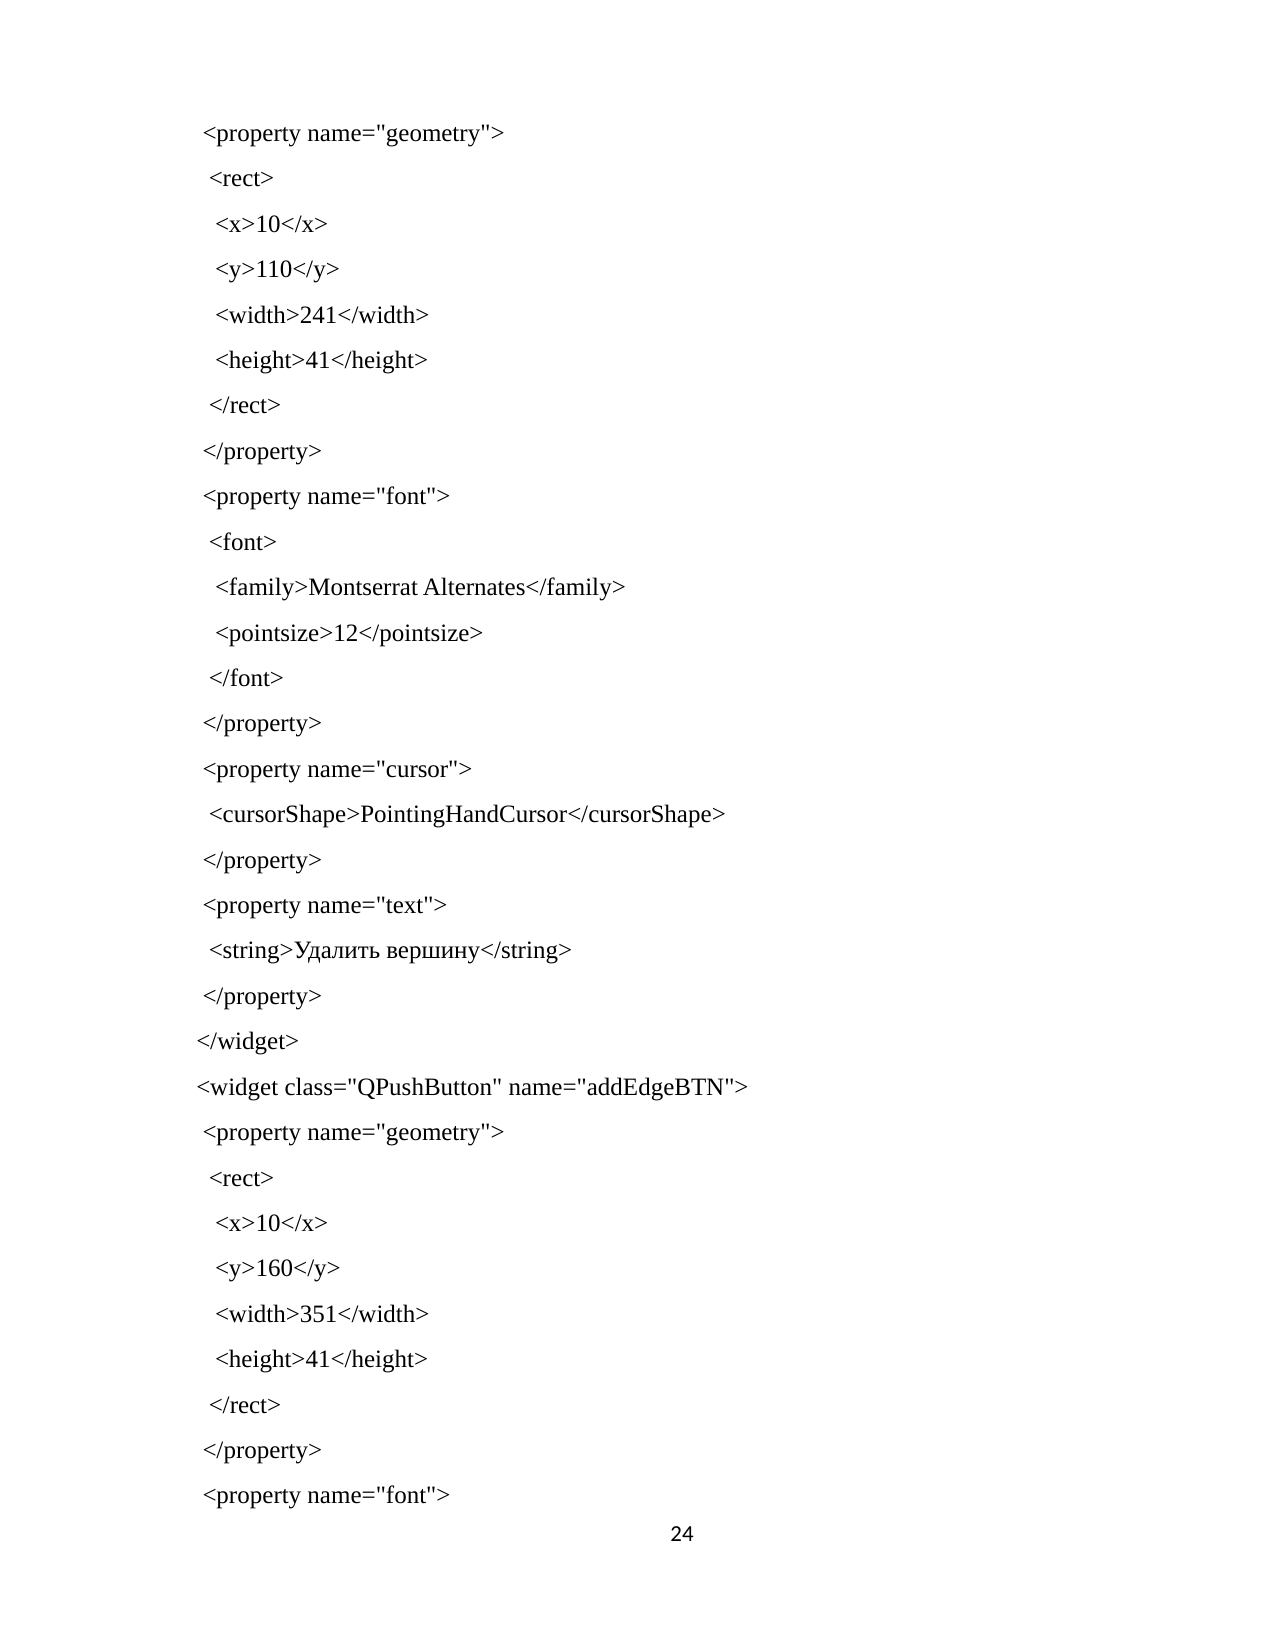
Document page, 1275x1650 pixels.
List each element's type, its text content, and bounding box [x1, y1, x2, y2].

text <x>10</x> [177, 1208, 1186, 1237]
text <rect> [177, 163, 1186, 192]
text <string>Удалить вершину</string> [177, 936, 1186, 964]
text </widget> [177, 1026, 1186, 1055]
text </rect> [177, 1390, 1186, 1418]
text <property name="font"> [177, 1481, 1186, 1509]
text <property name="text"> [177, 890, 1186, 919]
text <x>10</x> [177, 209, 1186, 238]
text <property name="geometry"> [177, 1117, 1186, 1146]
text </property> [177, 436, 1186, 465]
text <y>110</y> [177, 254, 1186, 283]
text <rect> [177, 1163, 1186, 1191]
text </property> [177, 845, 1186, 873]
text <property name="geometry"> [177, 118, 1186, 147]
text <height>41</height> [177, 345, 1186, 374]
text </property> [177, 708, 1186, 737]
text <width>241</width> [177, 300, 1186, 328]
text <width>351</width> [177, 1299, 1186, 1328]
text </font> [177, 663, 1186, 692]
text <pointsize>12</pointsize> [177, 618, 1186, 646]
text <cursorShape>PointingHandCursor</cursorShape> [177, 799, 1186, 828]
text <property name="font"> [177, 481, 1186, 510]
text <property name="cursor"> [177, 754, 1186, 783]
text <y>160</y> [177, 1253, 1186, 1282]
text <family>Montserrat Alternates</family> [177, 572, 1186, 601]
text </property> [177, 981, 1186, 1010]
text </rect> [177, 391, 1186, 419]
text <font> [177, 527, 1186, 556]
text </property> [177, 1435, 1186, 1464]
text <height>41</height> [177, 1344, 1186, 1373]
text <widget class="QPushButton" name="addEdgeBTN"> [177, 1072, 1186, 1101]
